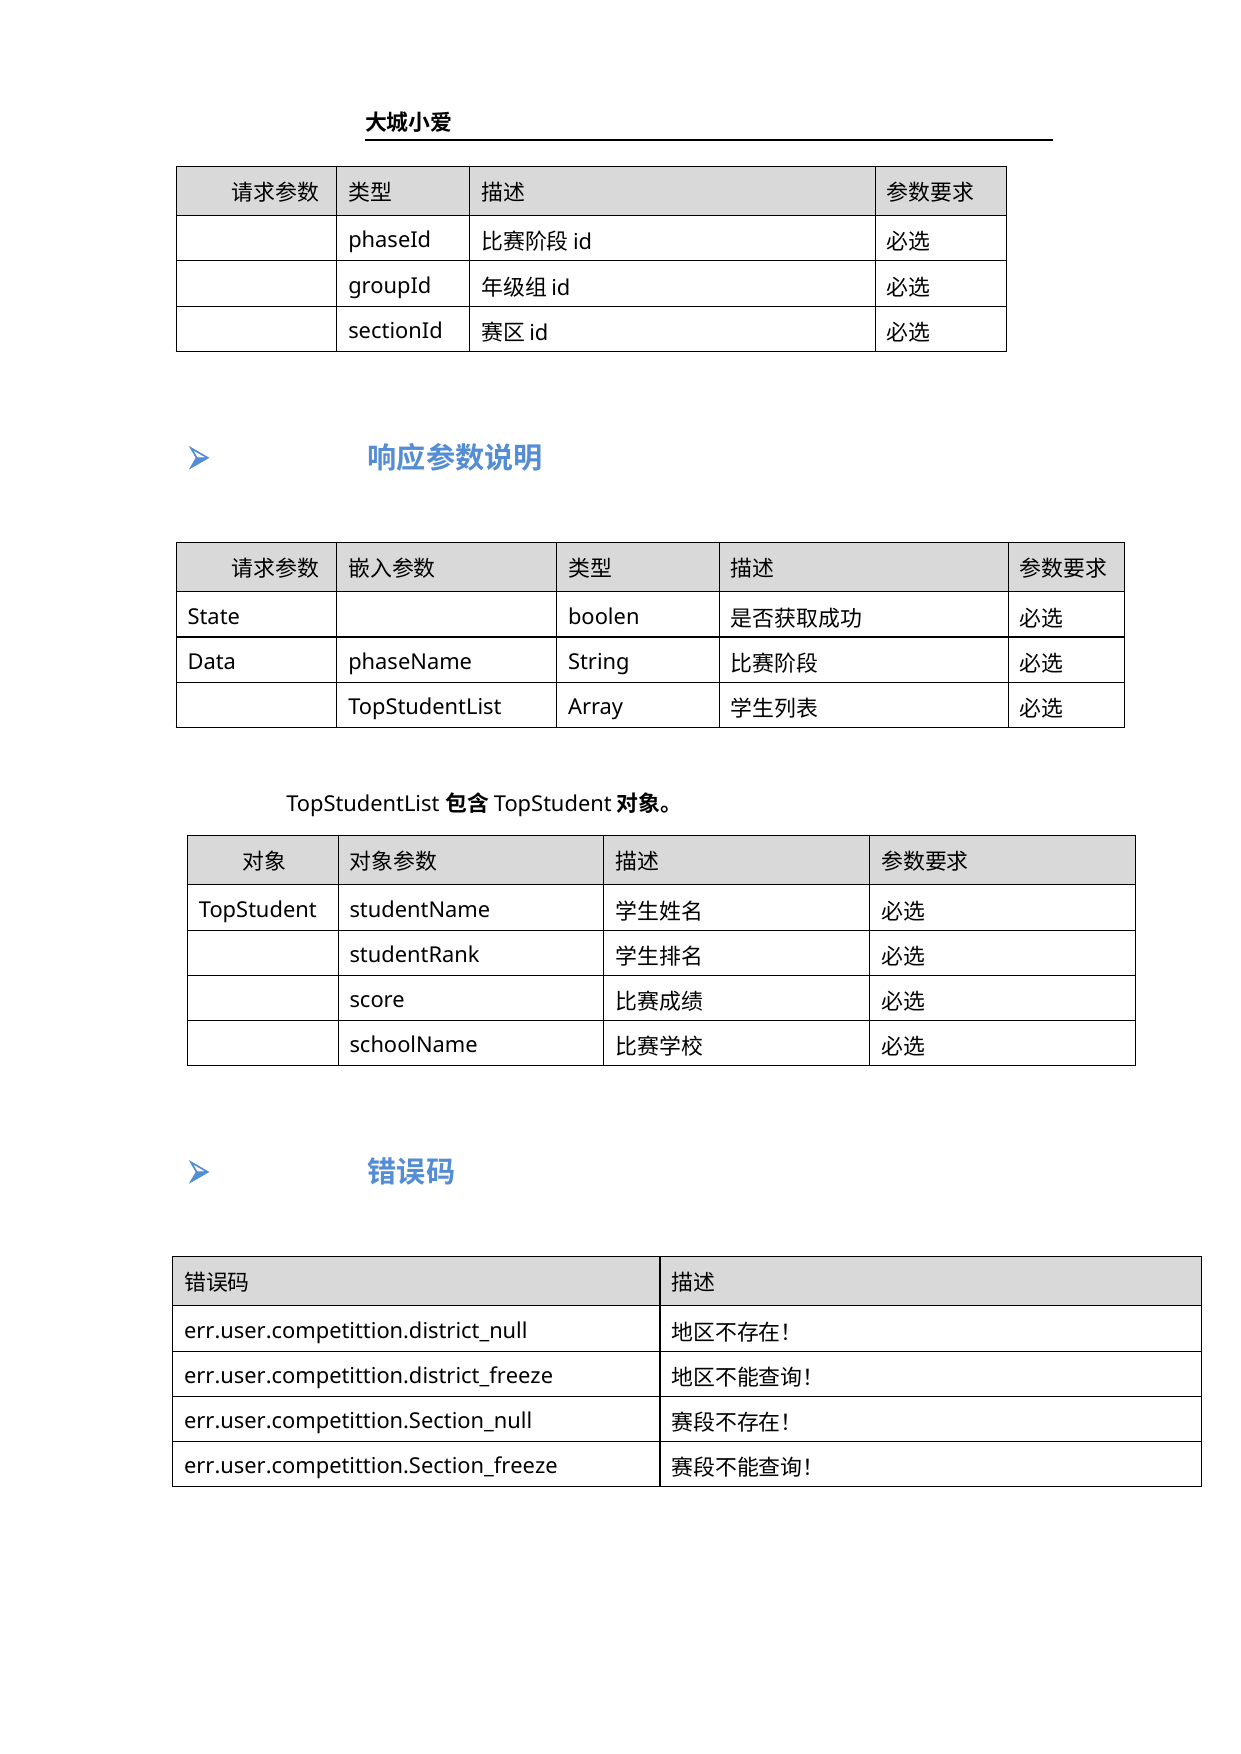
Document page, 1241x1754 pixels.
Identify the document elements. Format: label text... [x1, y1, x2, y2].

table_cell err.user.competittion.district_null [173, 1306, 659, 1351]
table_cell Data [177, 638, 336, 682]
table_cell studentRank [339, 931, 603, 975]
table_header 请求参数 [177, 167, 336, 215]
table_cell err.user.competittion.district_freeze [173, 1352, 659, 1396]
table_cell TopStudent [188, 885, 338, 929]
table_cell schoolName [339, 1021, 603, 1065]
subtitle 错误码 [187, 1137, 1053, 1202]
table_cell 必选 [1009, 592, 1124, 636]
table_header 参数要求 [876, 167, 1006, 215]
table_cell 必选 [870, 1021, 1135, 1065]
table_cell 必选 [876, 307, 1006, 351]
table_cell 必选 [870, 885, 1135, 929]
table_cell err.user.competittion.Section_freeze [173, 1442, 659, 1486]
table_header 描述 [661, 1257, 1201, 1305]
table_header 嵌入参数 [337, 543, 556, 591]
table_cell TopStudentList [337, 683, 556, 727]
table_cell 地区不存在！ [661, 1306, 1201, 1351]
table_cell 学生列表 [720, 683, 1008, 727]
table_header 错误码 [173, 1257, 659, 1305]
table_cell 必选 [870, 976, 1135, 1020]
table_cell State [177, 592, 336, 636]
table_header 参数要求 [870, 836, 1135, 884]
table_header 类型 [337, 167, 469, 215]
table_cell 赛段不存在！ [661, 1397, 1201, 1441]
table_cell 地区不能查询！ [661, 1352, 1201, 1396]
table_header 描述 [470, 167, 875, 215]
table_cell 必选 [876, 261, 1006, 306]
table_cell 比赛学校 [604, 1021, 869, 1065]
table_cell 学生排名 [604, 931, 869, 975]
table_cell [188, 931, 338, 975]
table_cell String [557, 638, 719, 682]
table_cell 必选 [1009, 683, 1124, 727]
table_cell [177, 261, 336, 306]
table_cell groupId [337, 261, 469, 306]
table_cell [177, 683, 336, 727]
table_header 请求参数 [177, 543, 336, 591]
table_cell 比赛阶段 [720, 638, 1008, 682]
table_cell 比赛阶段id [470, 216, 875, 260]
table_cell score [339, 976, 603, 1020]
table_cell 比赛成绩 [604, 976, 869, 1020]
table_header 类型 [557, 543, 719, 591]
table_header 描述 [720, 543, 1008, 591]
subtitle 响应参数说明 [187, 423, 1053, 488]
table_header 对象 [188, 836, 338, 884]
table_cell 是否获取成功 [720, 592, 1008, 636]
table_cell [177, 216, 336, 260]
table_cell studentName [339, 885, 603, 929]
table_cell 年级组id [470, 261, 875, 306]
table_cell [177, 307, 336, 351]
table_cell 必选 [876, 216, 1006, 260]
table_header 描述 [604, 836, 869, 884]
table_cell 必选 [1009, 638, 1124, 682]
table_cell err.user.competittion.Section_null [173, 1397, 659, 1441]
table_cell 赛区id [470, 307, 875, 351]
table_header 参数要求 [1009, 543, 1124, 591]
table_header 对象参数 [339, 836, 603, 884]
table_cell Array [557, 683, 719, 727]
table_cell boolen [557, 592, 719, 636]
table_cell 学生姓名 [604, 885, 869, 929]
table_cell phaseName [337, 638, 556, 682]
table_cell [337, 592, 556, 636]
table_cell phaseId [337, 216, 469, 260]
table_cell [188, 1021, 338, 1065]
table_cell sectionId [337, 307, 469, 351]
table_cell 赛段不能查询！ [661, 1442, 1201, 1486]
table_cell 必选 [870, 931, 1135, 975]
table_cell [188, 976, 338, 1020]
text TopStudentList 包含 TopStudent对象。 [187, 786, 1053, 818]
